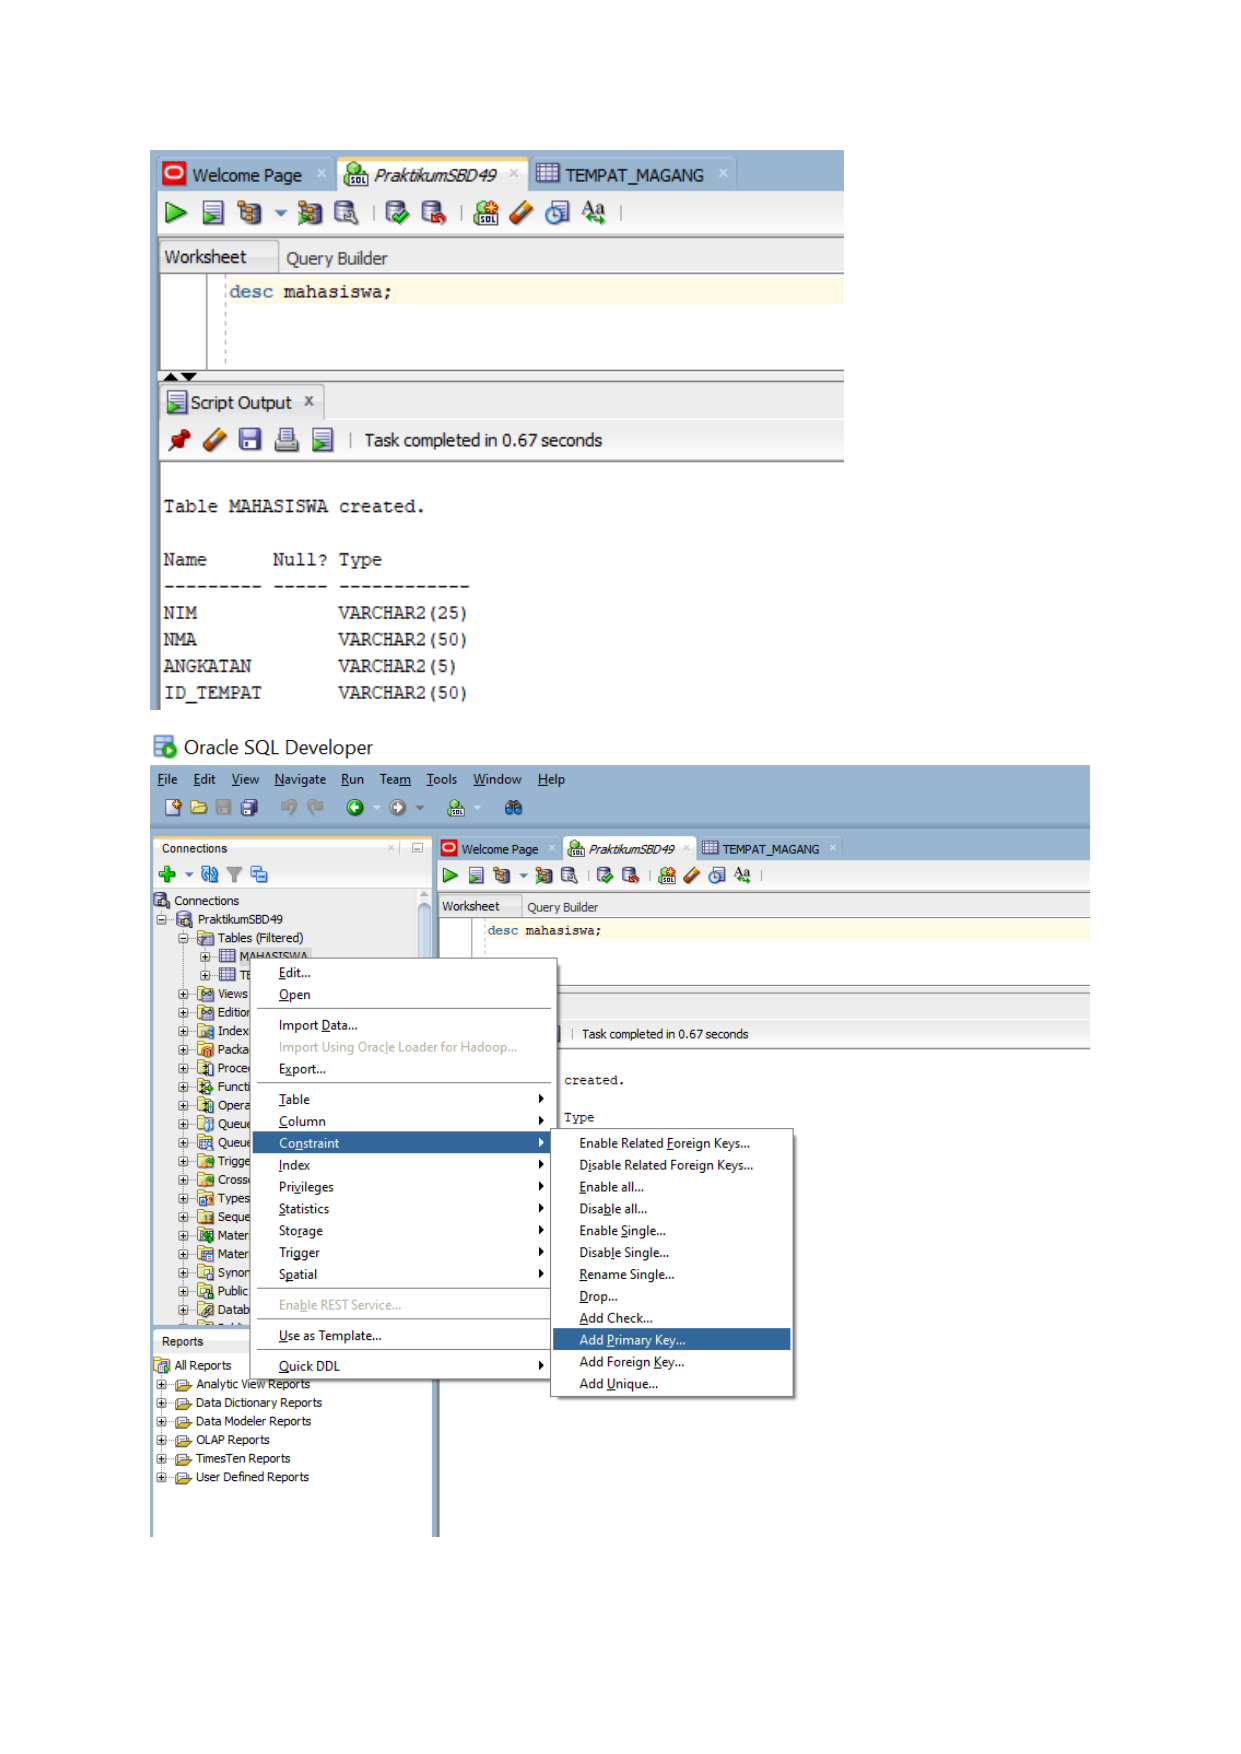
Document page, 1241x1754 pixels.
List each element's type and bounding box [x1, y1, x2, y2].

picture [150, 728, 1091, 1537]
picture [150, 150, 844, 710]
